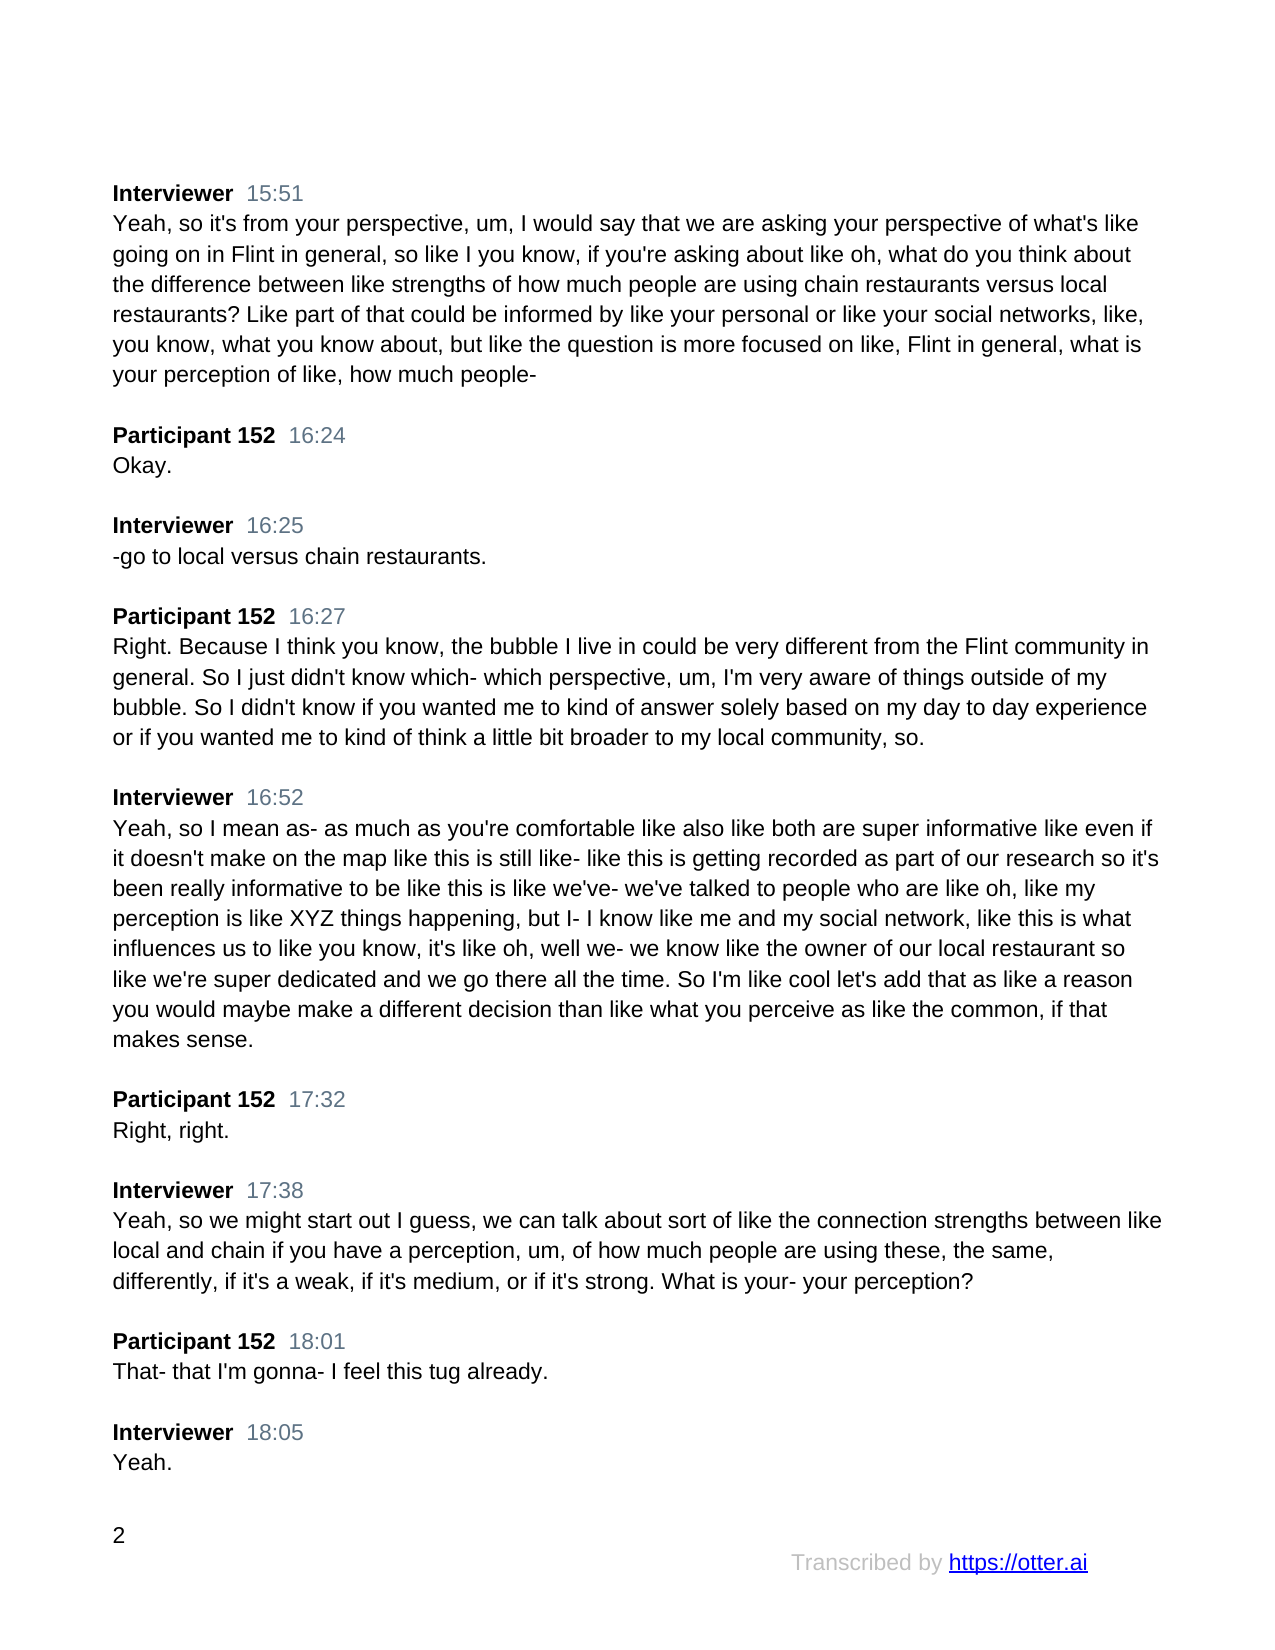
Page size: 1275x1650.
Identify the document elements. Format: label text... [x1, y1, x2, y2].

text Right. Because I think you know, the bubble I live in could be very different from the Flint community in general. So I just didn't know which- which perspective, um, I'm very aware of things outside of my bubble. So I didn't know if you wanted me to kind of answer solely based on my day to day experience or if you wanted me to kind of think a little bit broader to my local community, so. [112, 633, 1162, 750]
text Interviewer 17:38 [112, 1177, 1162, 1203]
text Participant 152 16:27 [112, 603, 1162, 629]
text Yeah, so I mean as- as much as you're comfortable like also like both are super informative like even if it doesn't make on the map like this is still like- like this is getting recorded as part of our research so it's been really informative to be like this is like we've- we've talked to people who are like oh, like my perception is like XYZ things happening, but I- I know like me and my social network, like this is what influences us to like you know, it's like oh, well we- we know like the owner of our local restaurant so like we're super dedicated and we go there all the time. So I'm like cool let's add that as like a reason you would maybe make a different decision than like what you perceive as like the common, if that makes sense. [112, 814, 1162, 1052]
text That- that I'm gonna- I feel this tug already. [112, 1358, 1162, 1385]
text Participant 152 18:01 [112, 1328, 1162, 1354]
text Yeah. [112, 1449, 1162, 1475]
text Interviewer 18:05 [112, 1419, 1162, 1445]
text Okay. [112, 452, 1162, 478]
text Participant 152 16:24 [112, 422, 1162, 448]
text Right, right. [112, 1117, 1162, 1143]
text Interviewer 16:52 [112, 784, 1162, 811]
text Yeah, so it's from your perspective, um, I would say that we are asking your perspective of what's like going on in Flint in general, so like I you know, if you're asking about like oh, what do you think about the difference between like strengths of how much people are using chain restaurants versus local restaurants? Like part of that could be informed by like your personal or like your social networks, like, you know, what you know about, but like the question is more focused on like, Flint in general, what is your perception of like, how much people- [112, 210, 1162, 388]
text Interviewer 16:25 [112, 512, 1162, 539]
text Yeah, so we might start out I guess, we can talk about sort of like the connection strengths between like local and chain if you have a perception, um, of how much people are using these, the same, differently, if it's a weak, if it's medium, or if it's strong. What is your- your perception? [112, 1207, 1162, 1294]
text Interviewer 15:51 [112, 180, 1162, 207]
text Participant 152 17:32 [112, 1086, 1162, 1113]
text -go to local versus chain restaurants. [112, 543, 1162, 569]
